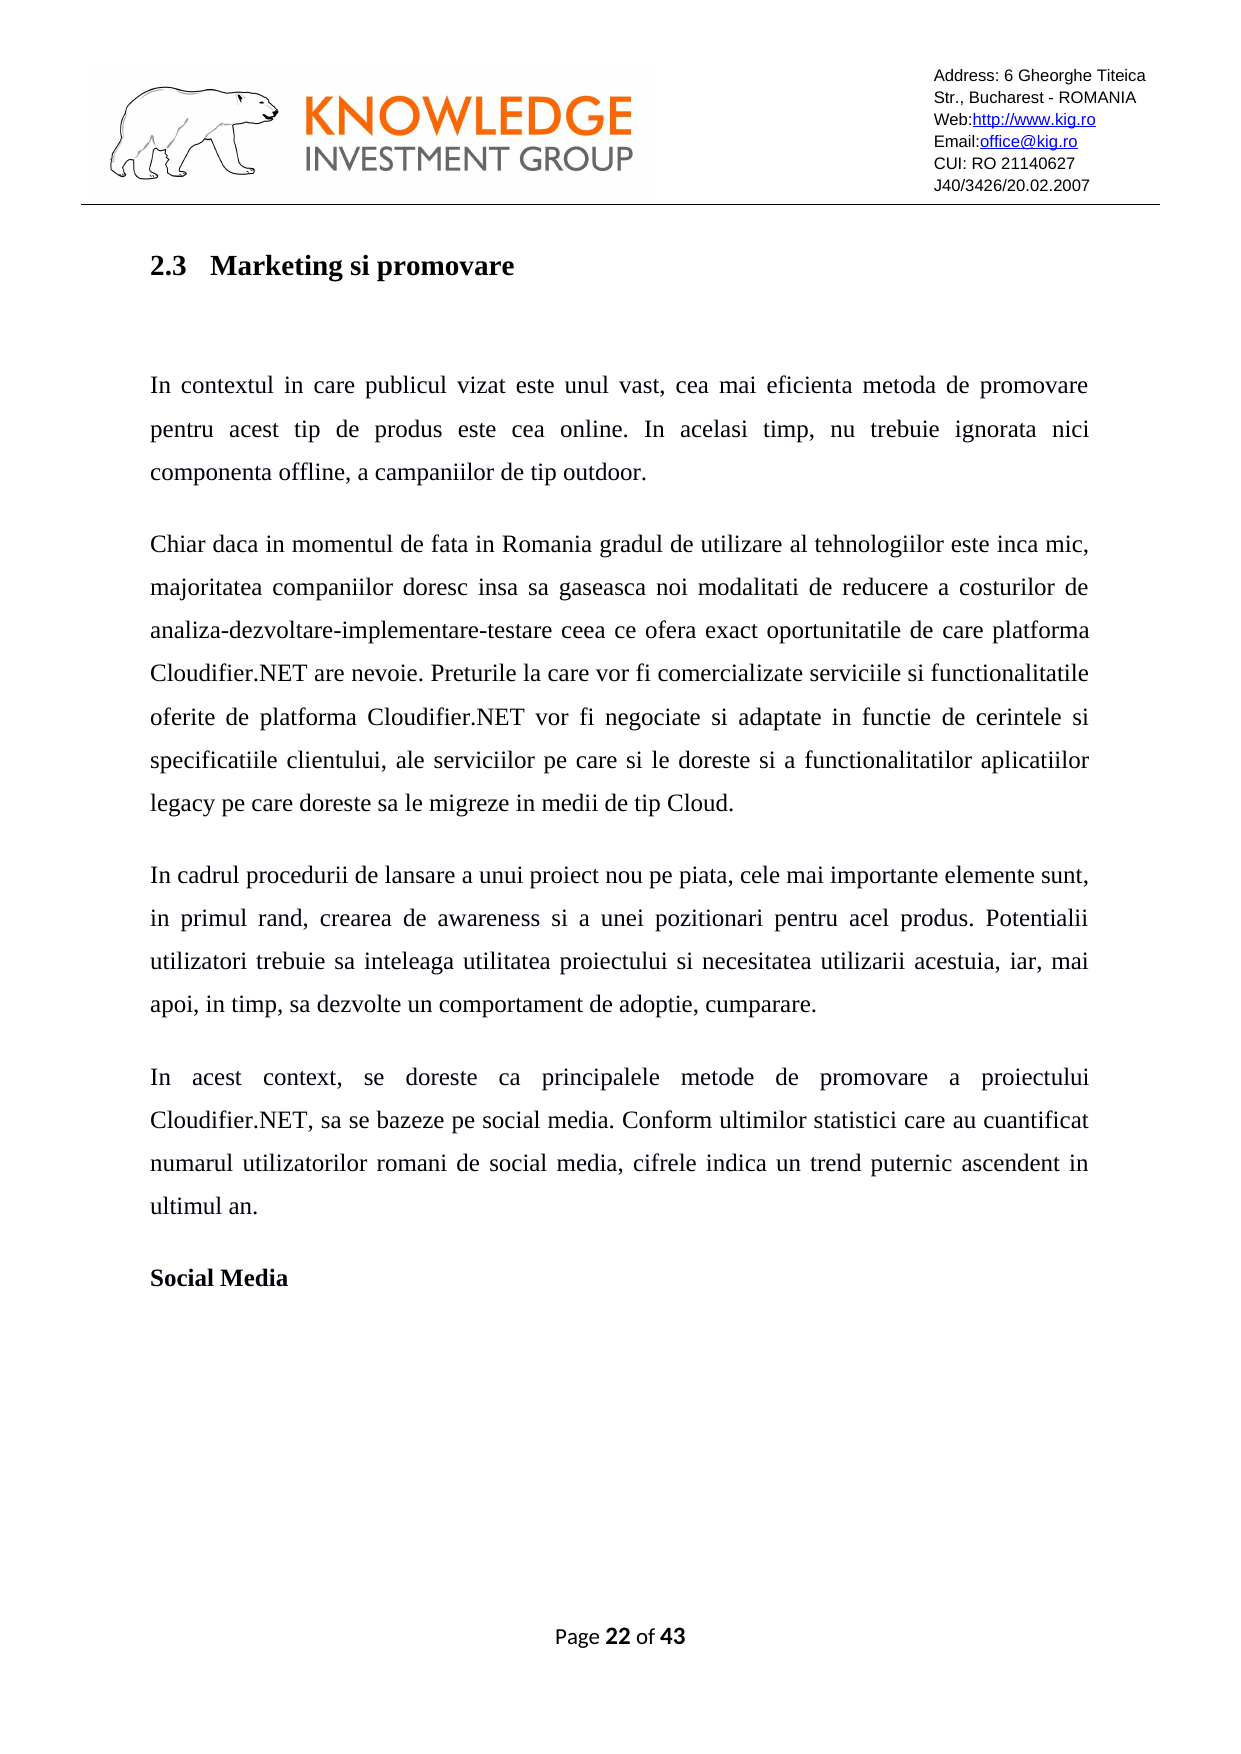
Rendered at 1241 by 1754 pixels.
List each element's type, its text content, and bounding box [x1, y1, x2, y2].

picture [91, 65, 655, 201]
text In contextul in care publicul vizat este unul vast, cea mai eficienta metoda de promovare pentru acest tip de produs este cea online. In acelasi timp, nu trebuie ignorata nici componenta offline, a campaniilor de tip outdoor. [150, 371, 1090, 486]
text Social Media [150, 1263, 1090, 1292]
text Chiar daca in momentul de fata in Romania gradul de utilizare al tehnologiilor este inca mic, majoritatea companiilor doresc insa sa gaseasca noi modalitati de reducere a costurilor de analiza-dezvoltare-implementare-testare ceea ce ofera exact oportunitatile de care platforma Cloudifier.NET are nevoie. Preturile la care vor fi comercializate serviciile si functionalitatile oferite de platforma Cloudifier.NET vor fi negociate si adaptate in functie de cerintele si specificatiile clientului, ale serviciilor pe care si le doreste si a functionalitatilor aplicatiilor legacy pe care doreste sa le migreze in medii de tip Cloud. [150, 529, 1090, 817]
text In acest context, se doreste ca principalele metode de promovare a proiectului Cloudifier.NET, sa se bazeze pe social media. Conform ultimilor statistici care au cuantificat numarul utilizatorilor romani de social media, cifrele indica un trend puternic ascendent in ultimul an. [150, 1062, 1090, 1220]
subtitle Marketing si promovare [150, 248, 1090, 281]
text In cadrul procedurii de lansare a unui proiect nou pe piata, cele mai importante elemente sunt, in primul rand, crearea de awareness si a unei pozitionari pentru acel produs. Potentialii utilizatori trebuie sa inteleaga utilitatea proiectului si necesitatea utilizarii acestuia, iar, mai apoi, in timp, sa dezvolte un comportament de adoptie, cumparare. [150, 860, 1090, 1018]
